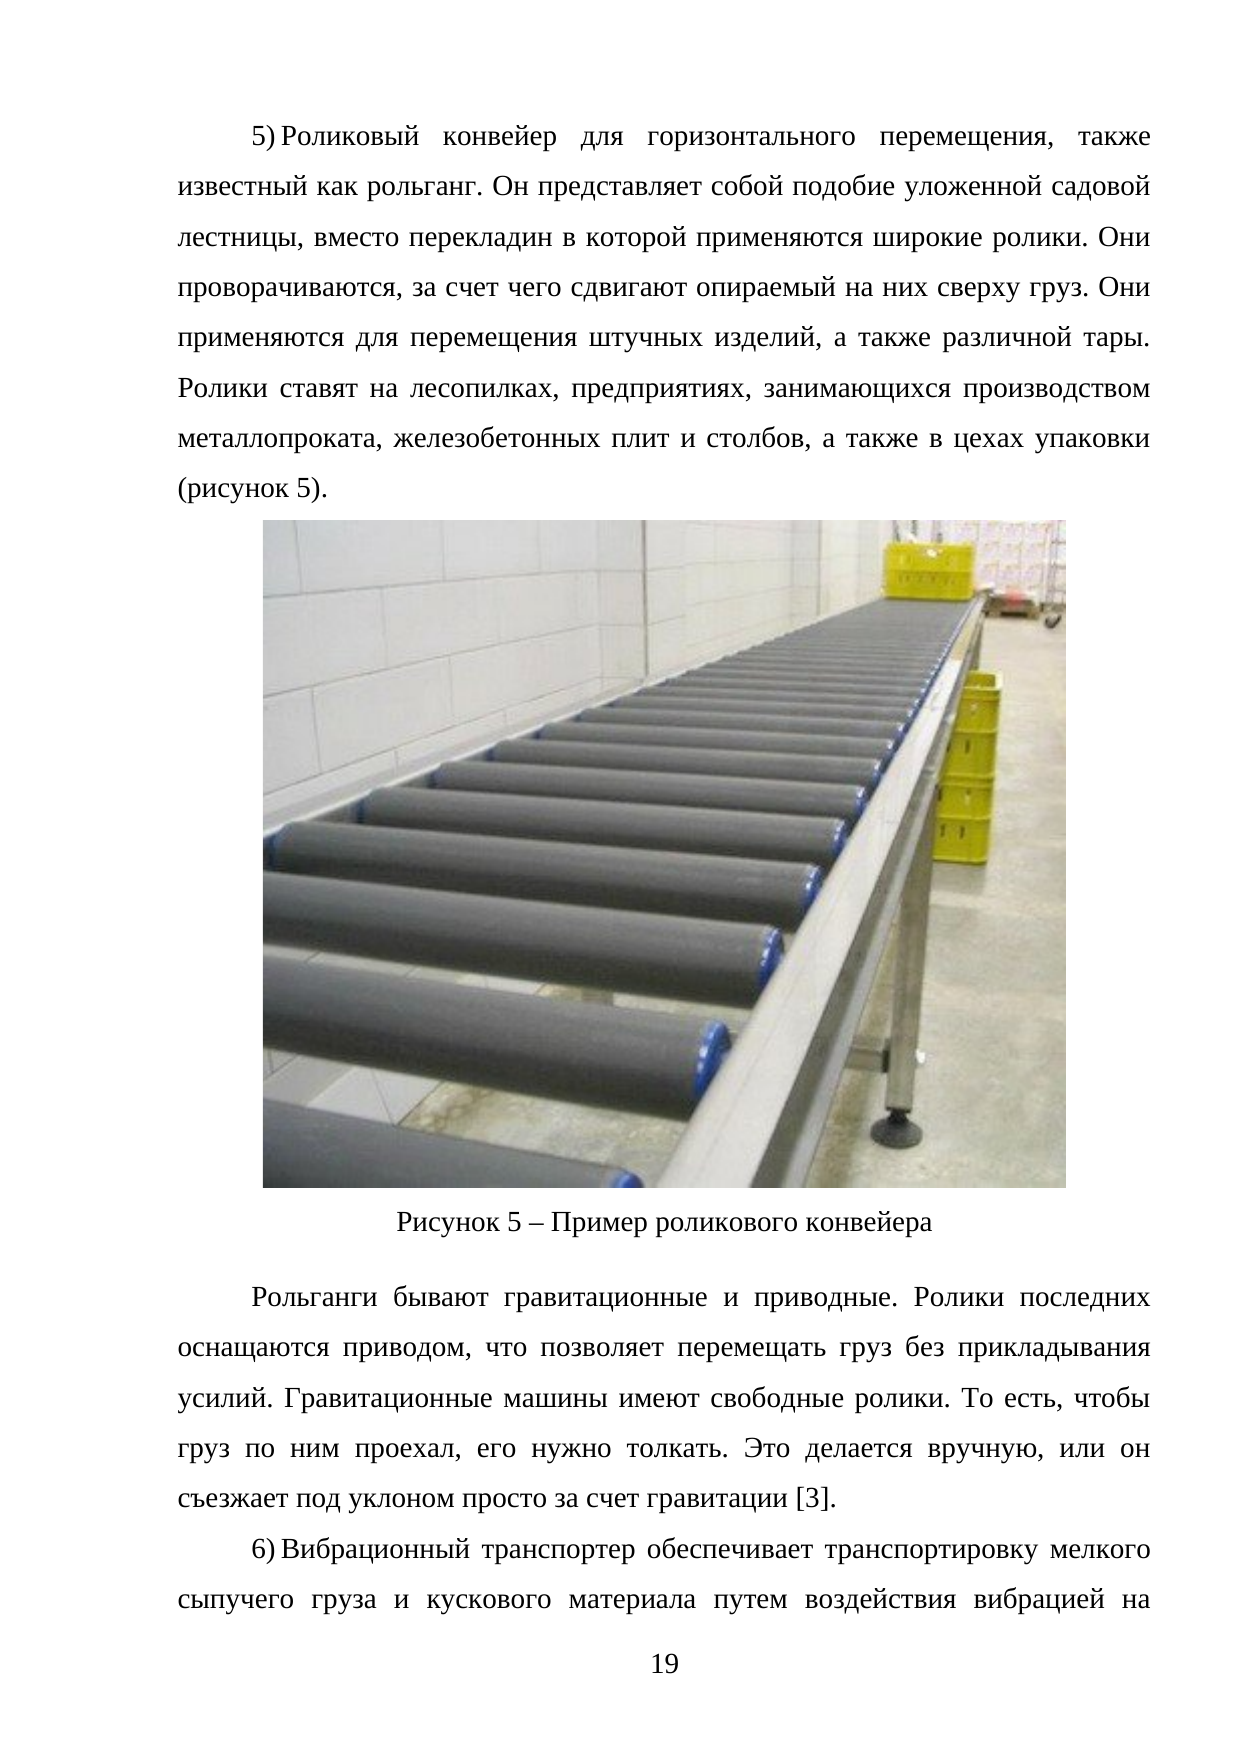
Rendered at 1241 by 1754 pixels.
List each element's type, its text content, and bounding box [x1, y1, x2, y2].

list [177, 1531, 1152, 1615]
picture [262, 520, 1066, 1188]
text Рольганги бывают гравитационные и приводные. Ролики последних оснащаются приводом, что позволяет перемещать груз без прикладывания усилий. Гравитационные машины имеют свободные ролики. То есть, чтобы груз по ним проехал, его нужно толкать. Это делается вручную, или он съезжает под уклоном просто за счет гравитации [3]. [177, 1279, 1152, 1514]
list Роликовый конвейер для горизонтального перемещения, также известный как рольганг. Он представляет собой подобие уложенной садовой лестницы, вместо перекладин в которой применяются широкие ролики. Они проворачиваются, за счет чего сдвигают опираемый на них сверху груз. Они применяются для перемещения штучных изделий, а также различной тары. Ролики ставят на лесопилках, предприятиях, занимающихся производством металлопроката, железобетонных плит и столбов, а также в цехах упаковки (рисунок 5). [177, 118, 1152, 504]
